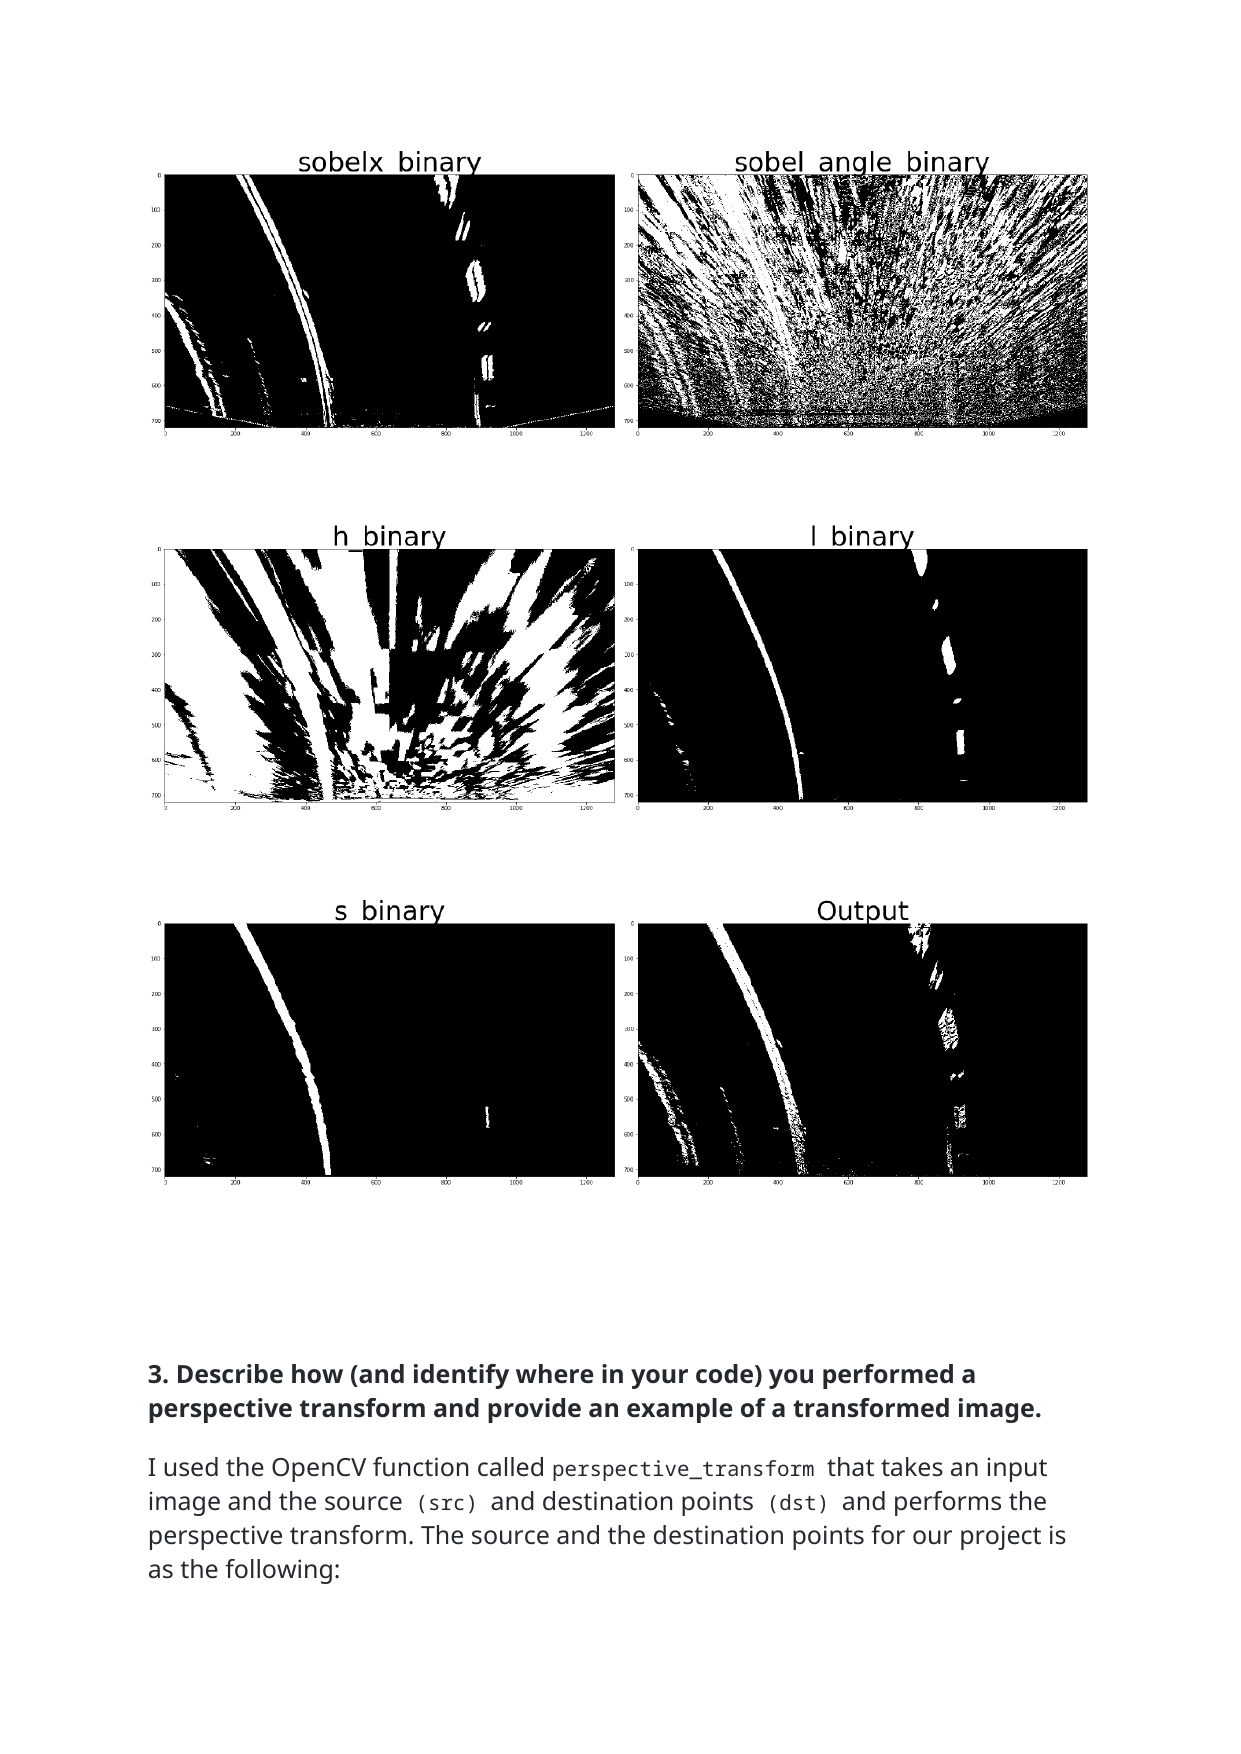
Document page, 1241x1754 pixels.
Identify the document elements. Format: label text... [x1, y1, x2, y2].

text 3. Describe how (and identify where in your code) you performed a perspective transform and provide an example of a transformed image. [148, 1357, 1093, 1425]
text I used the OpenCV function called perspective_transform that takes an input image and the source (src) and destination points (dst) and performs the perspective transform. The source and the destination points for our project is as the following: [148, 1450, 1093, 1586]
picture [147, 147, 1092, 1189]
